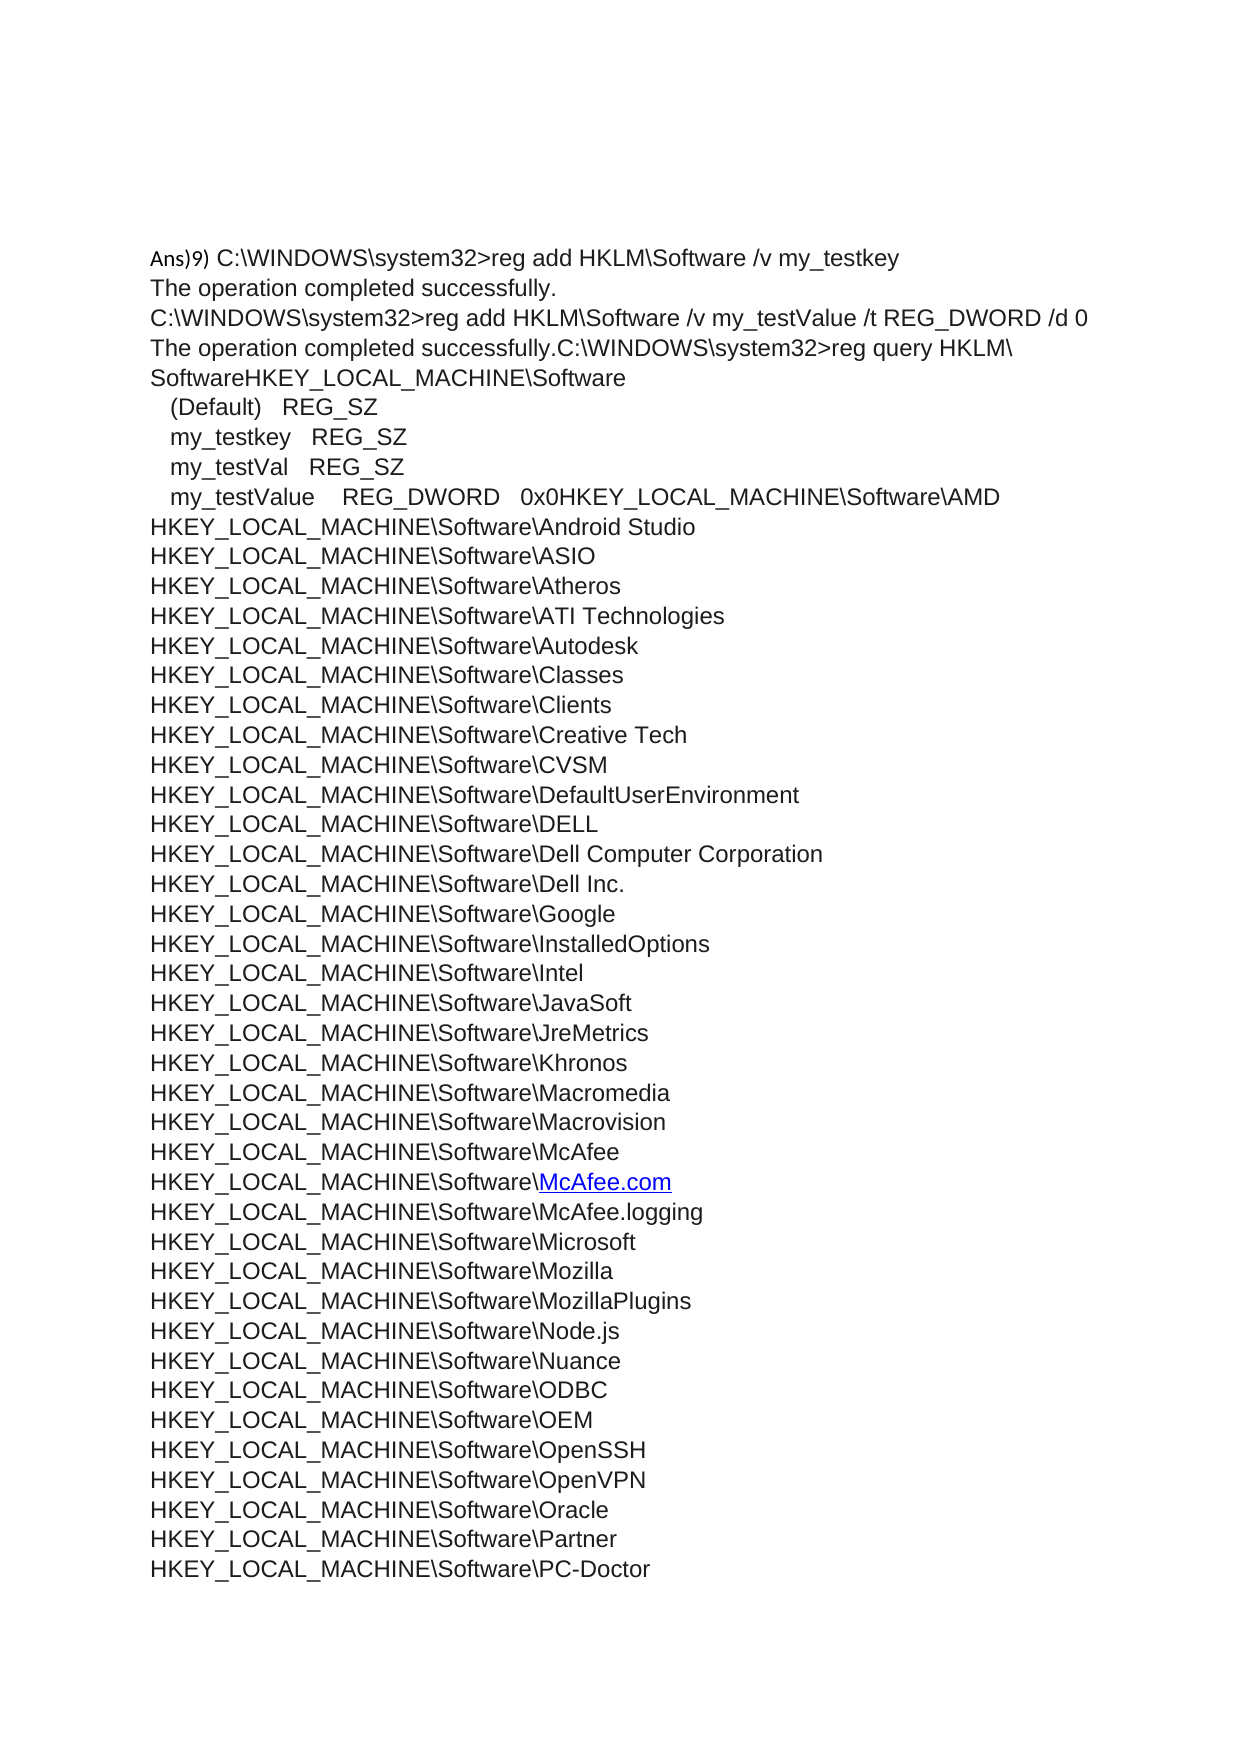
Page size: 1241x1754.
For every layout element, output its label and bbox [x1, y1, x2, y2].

text [150, 244, 1090, 1583]
